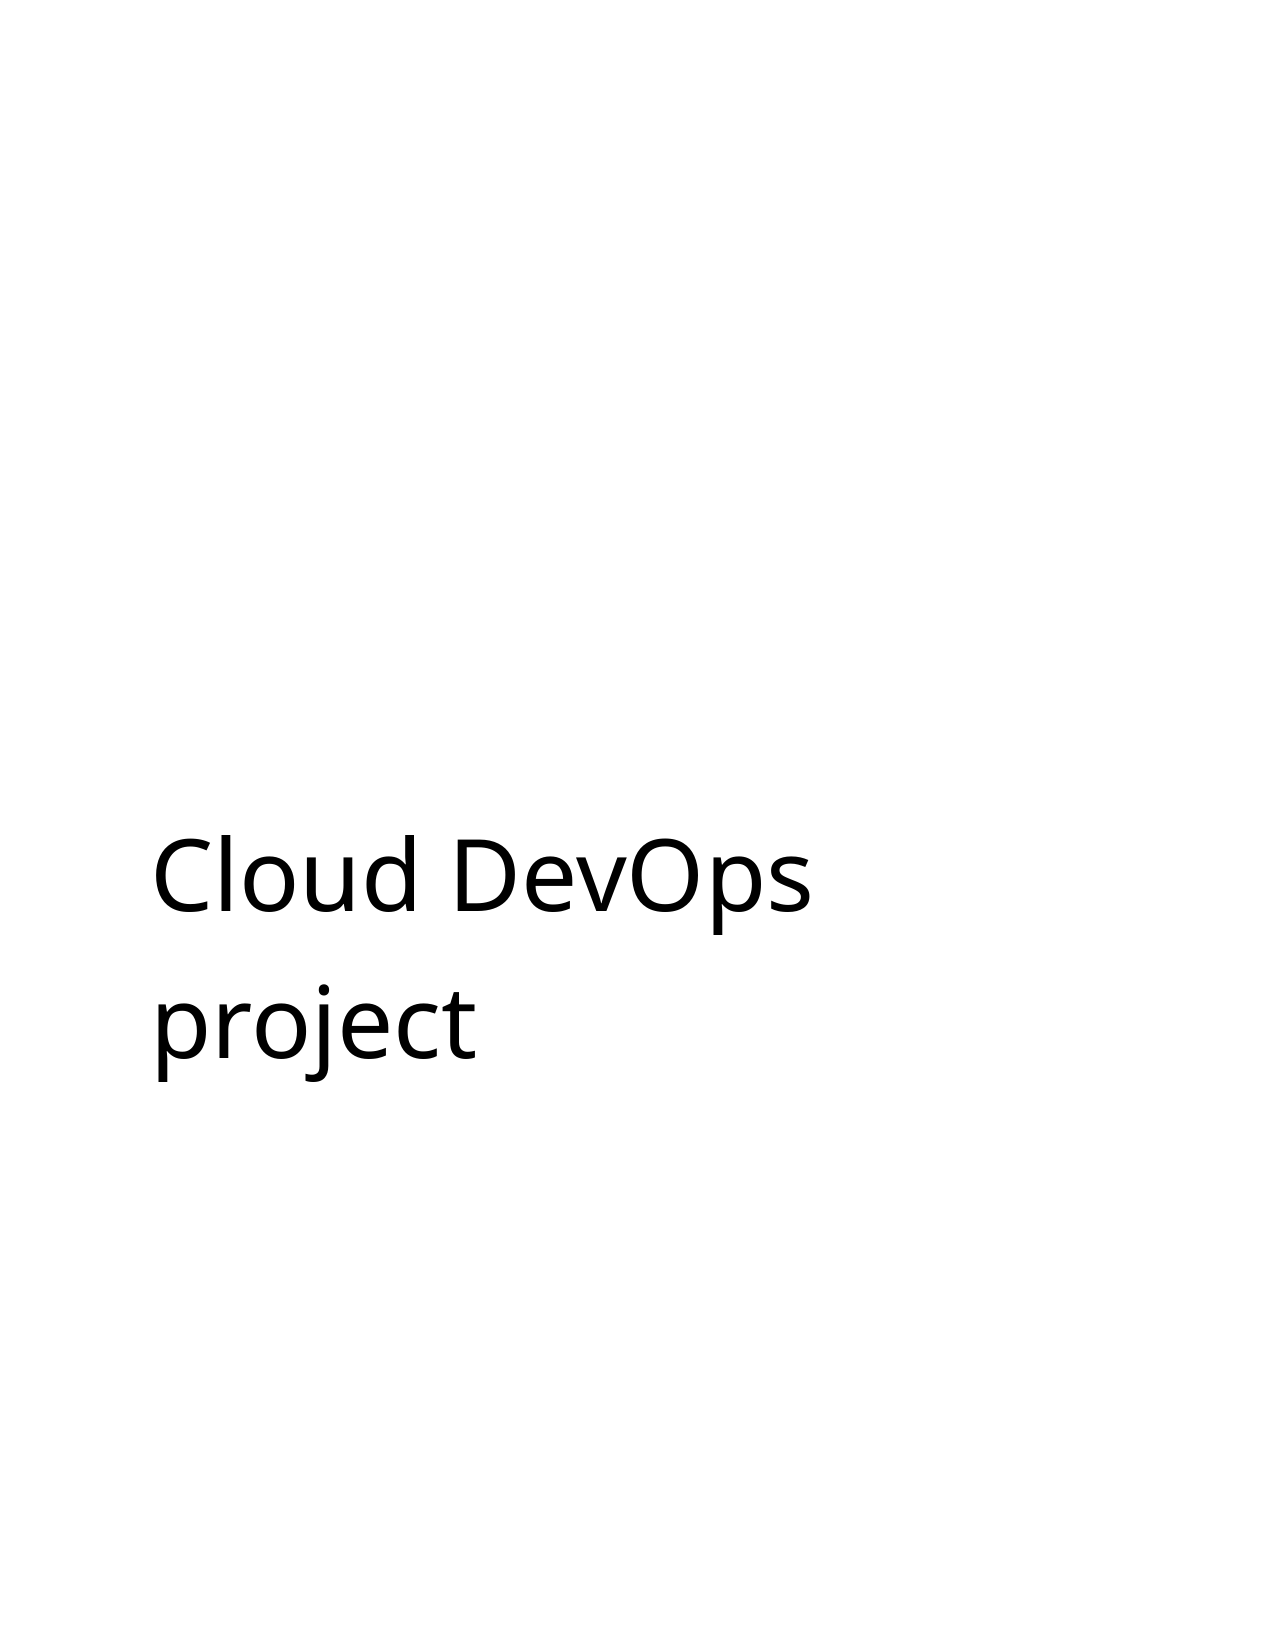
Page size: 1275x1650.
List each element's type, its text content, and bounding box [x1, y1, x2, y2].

text Cloud DevOps project [150, 805, 1125, 1088]
